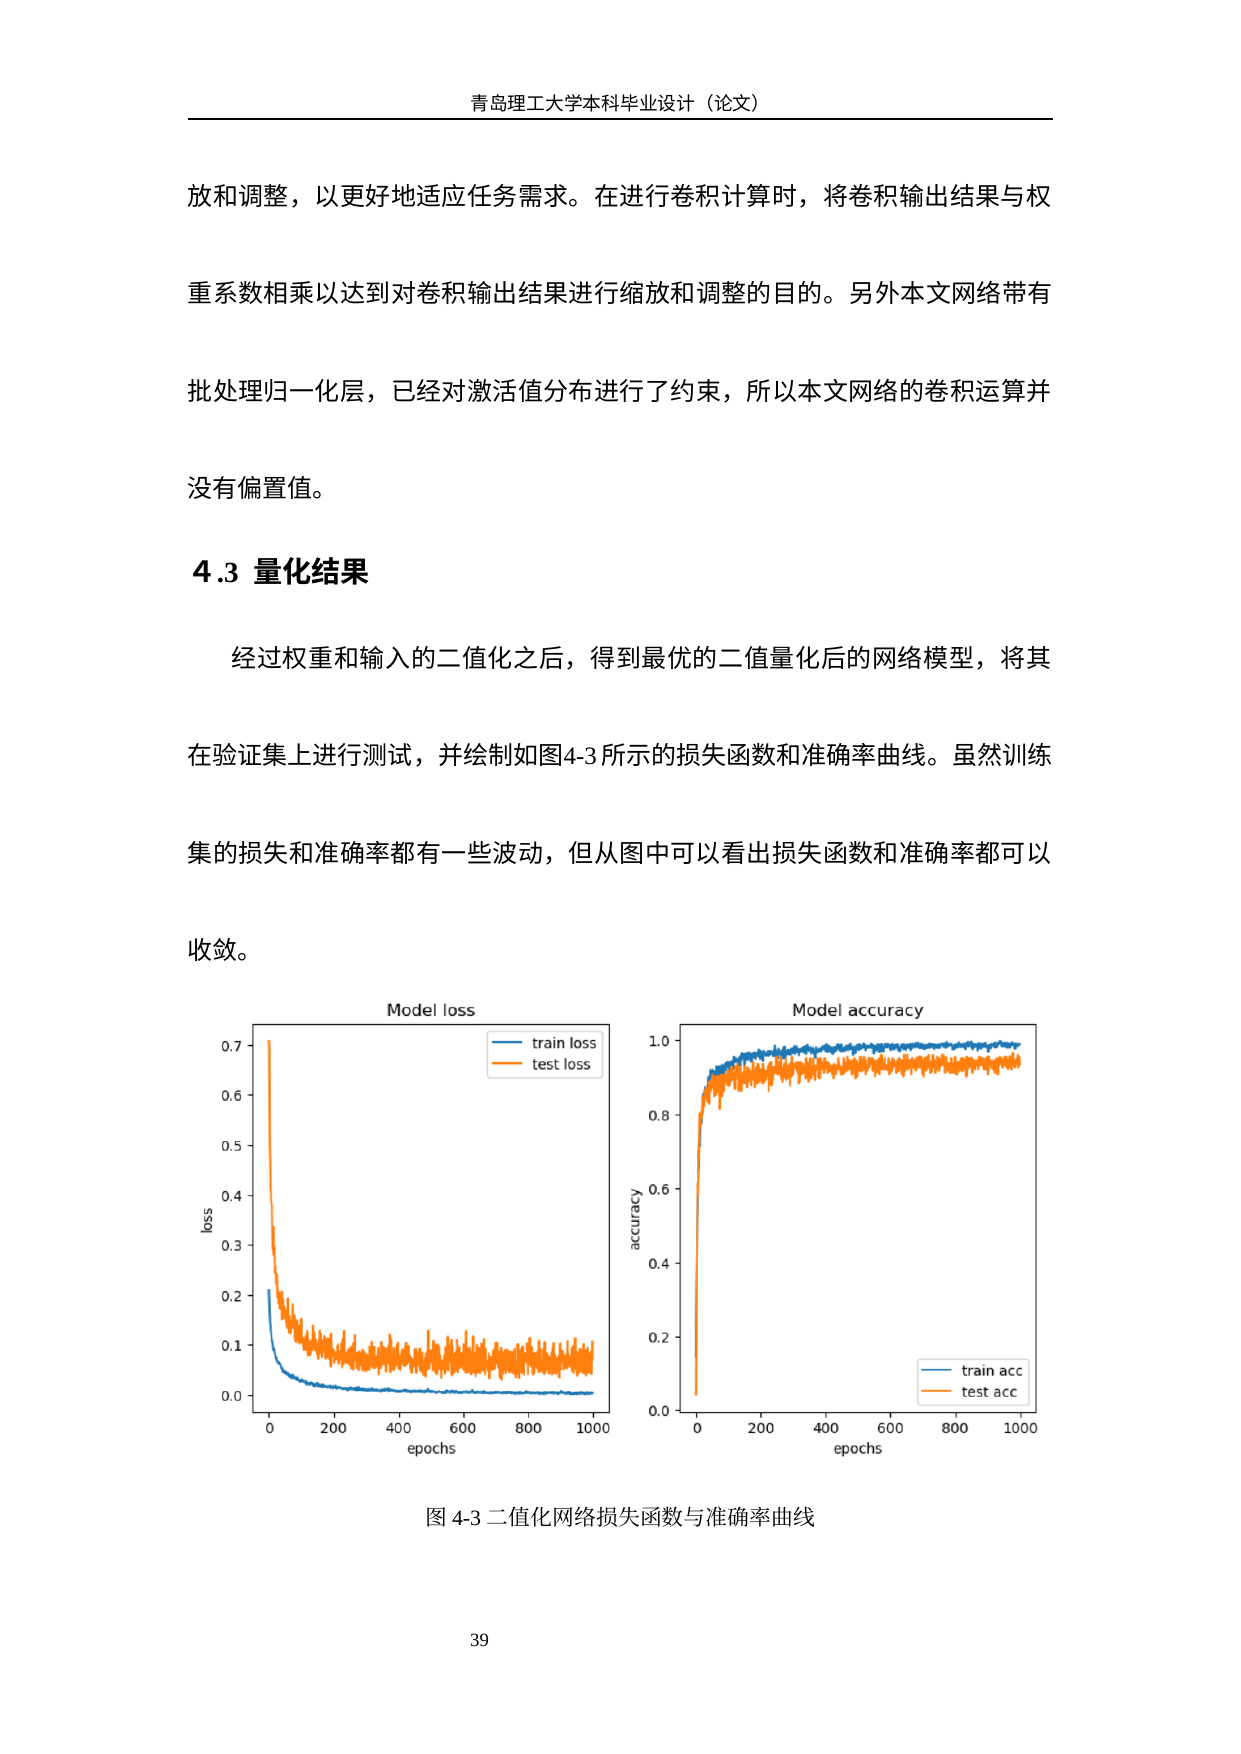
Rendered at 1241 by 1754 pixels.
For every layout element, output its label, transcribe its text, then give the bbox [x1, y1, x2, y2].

subtitle 量化结果 [187, 538, 1053, 603]
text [187, 162, 1053, 519]
text 经过权重和输入的二值化之后，得到最优的二值量化后的网络模型，将其在验证集上进行测试，并绘制如图4-3所示的损失函数和准确率曲线。虽然训练集的损失和准确率都有一些波动，但从图中可以看出损失函数和准确率都可以收敛。 [187, 624, 1053, 981]
text 图4-3 二值化网络损失函数与准确率曲线 [187, 1501, 1053, 1534]
picture [187, 999, 1053, 1463]
